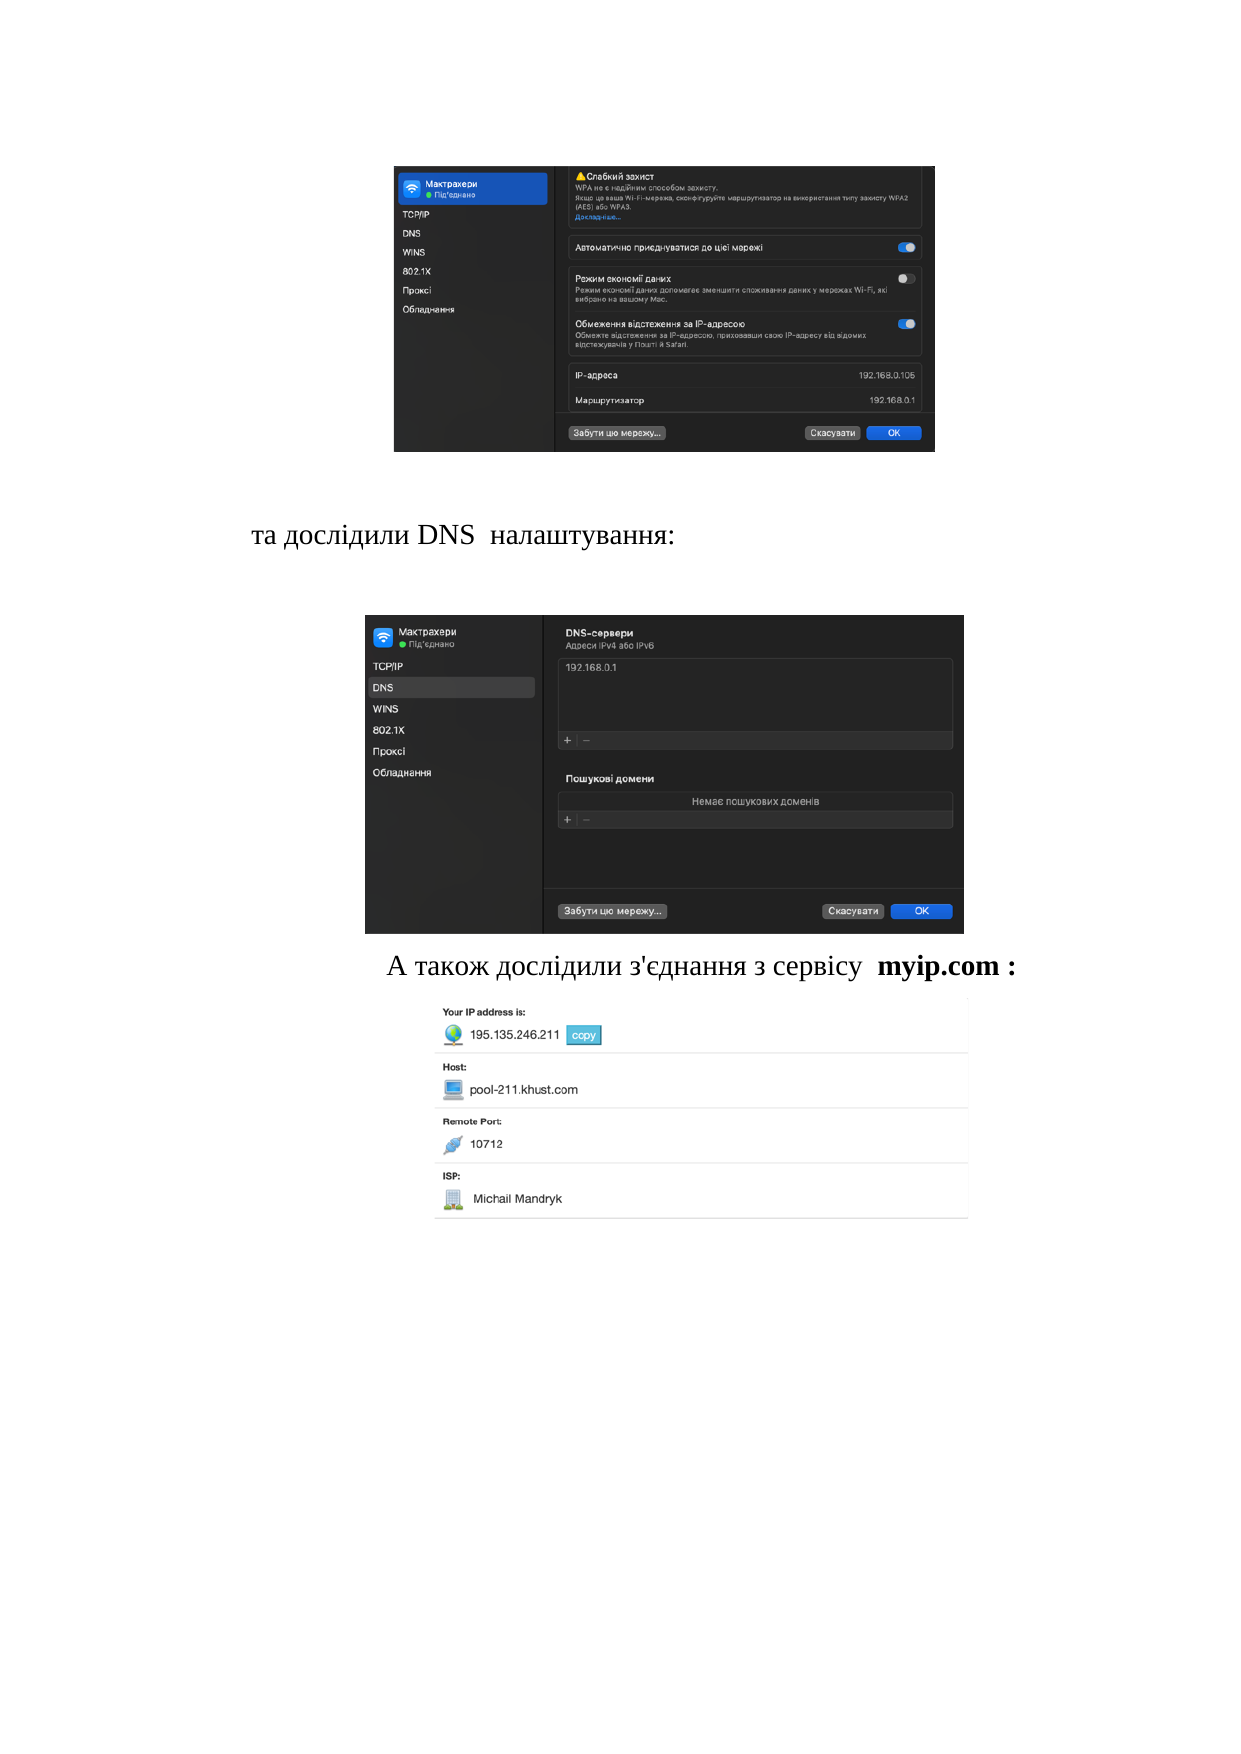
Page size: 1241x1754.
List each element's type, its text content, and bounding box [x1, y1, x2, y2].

picture [434, 998, 969, 1219]
picture [393, 166, 935, 452]
text та дослідили DNS налаштування: [177, 517, 1152, 550]
text А також дослідили з'єднання з сервісу myip.com : [177, 948, 1152, 981]
picture [365, 615, 964, 934]
